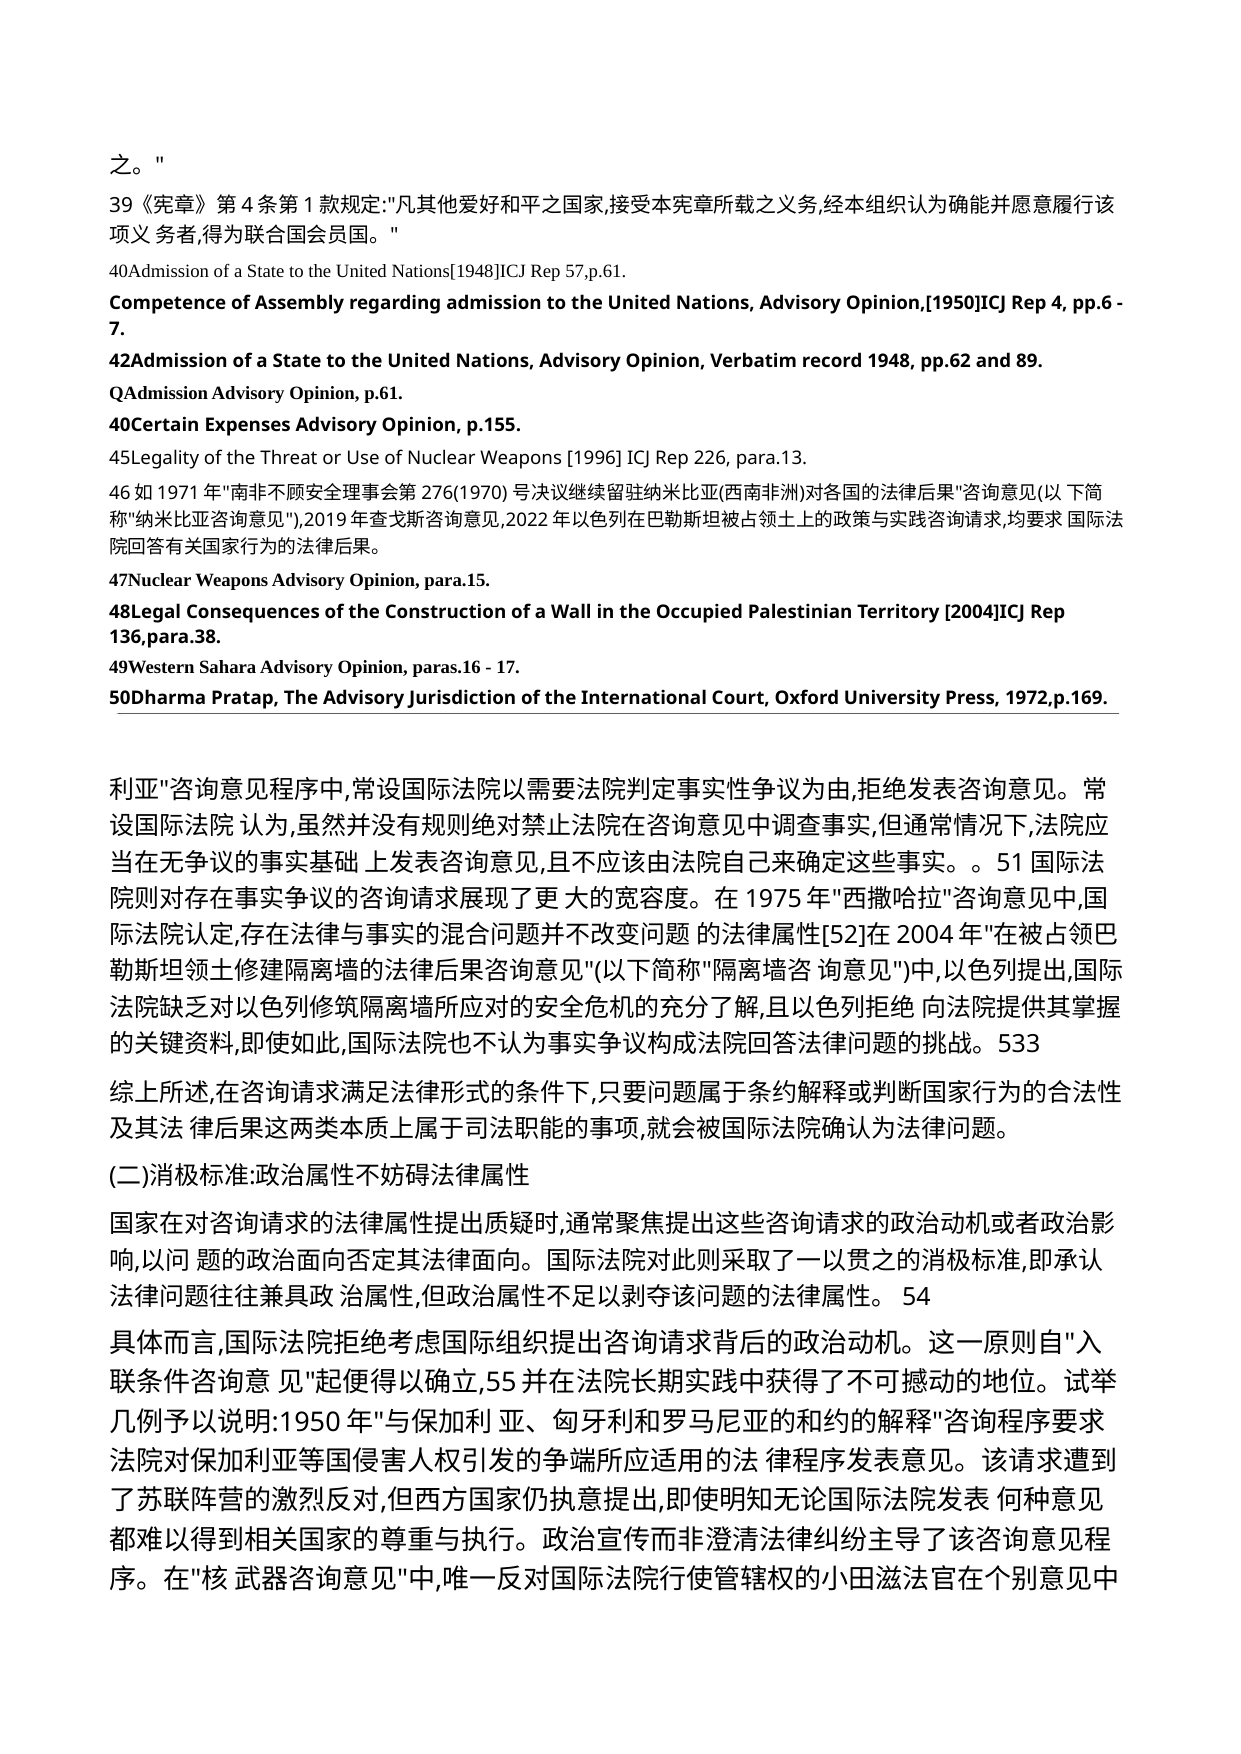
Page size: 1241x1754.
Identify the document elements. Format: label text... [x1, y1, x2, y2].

text 45Legality of the Threat or Use of Nuclear Weapons [1996] ICJ Rep 226, para.13. [109, 444, 1127, 469]
text 39《宪章》第4条第1款规定:"凡其他爱好和平之国家,接受本宪章所载之义务,经本组织认为确能并愿意履行该项义 务者,得为联合国会员国。" [109, 188, 1127, 248]
text Competence of Assembly regarding admission to the United Nations, Advisory Opinion,[1950]ICJ Rep 4, pp.6 - 7. [109, 289, 1127, 340]
text (二)消极标准:政治属性不妨碍法律属性 [109, 1156, 1127, 1192]
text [109, 147, 1127, 181]
text 综上所述,在咨询请求满足法律形式的条件下,只要问题属于条约解释或判断国家行为的合法性及其法 律后果这两类本质上属于司法职能的事项,就会被国际法院确认为法律问题。 [109, 1072, 1127, 1145]
text 46如1971年"南非不顾安全理事会第276(1970) 号决议继续留驻纳米比亚(西南非洲)对各国的法律后果"咨询意见(以 下简称"纳米比亚咨询意见"),2019年查戈斯咨询意见,2022年以色列在巴勒斯坦被占领土上的政策与实践咨询请求,均要求 国际法院回答有关国家行为的法律后果。 [109, 478, 1127, 559]
text 40Certain Expenses Advisory Opinion, p.155. [109, 411, 1127, 437]
text QAdmission Advisory Opinion, p.61. [109, 382, 1127, 404]
text 40Admission of a State to the United Nations[1948]ICJ Rep 57,p.61. [109, 259, 1127, 281]
picture [115, 711, 1120, 716]
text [109, 1321, 1127, 1596]
text 48Legal Consequences of the Construction of a Wall in the Occupied Palestinian Territory [2004]ICJ Rep 136,para.38. [109, 598, 1127, 649]
text 50Dharma Pratap, The Advisory Jurisdiction of the International Court, Oxford University Press, 1972,p.169. [109, 684, 1127, 710]
text 42Admission of a State to the United Nations, Advisory Opinion, Verbatim record 1948, pp.62 and 89. [109, 348, 1127, 373]
text 49Western Sahara Advisory Opinion, paras.16 - 17. [109, 656, 1127, 677]
text 47Nuclear Weapons Advisory Opinion, para.15. [109, 569, 1127, 591]
text 国家在对咨询请求的法律属性提出质疑时,通常聚焦提出这些咨询请求的政治动机或者政治影响,以问 题的政治面向否定其法律面向。国际法院对此则采取了一以贯之的消极标准,即承认法律问题往往兼具政 治属性,但政治属性不足以剥夺该问题的法律属性。 54 [109, 1204, 1127, 1313]
text 利亚"咨询意见程序中,常设国际法院以需要法院判定事实性争议为由,拒绝发表咨询意见。常设国际法院 认为,虽然并没有规则绝对禁止法院在咨询意见中调查事实,但通常情况下,法院应当在无争议的事实基础 上发表咨询意见,且不应该由法院自己来确定这些事实。。51国际法院则对存在事实争议的咨询请求展现了更 大的宽容度。在1975年"西撒哈拉"咨询意见中,国际法院认定,存在法律与事实的混合问题并不改变问题 的法律属性[52]在2004年"在被占领巴勒斯坦领土修建隔离墙的法律后果咨询意见"(以下简称"隔离墙咨 询意见")中,以色列提出,国际法院缺乏对以色列修筑隔离墙所应对的安全危机的充分了解,且以色列拒绝 向法院提供其掌握的关键资料,即使如此,国际法院也不认为事实争议构成法院回答法律问题的挑战。533 [109, 769, 1127, 1059]
